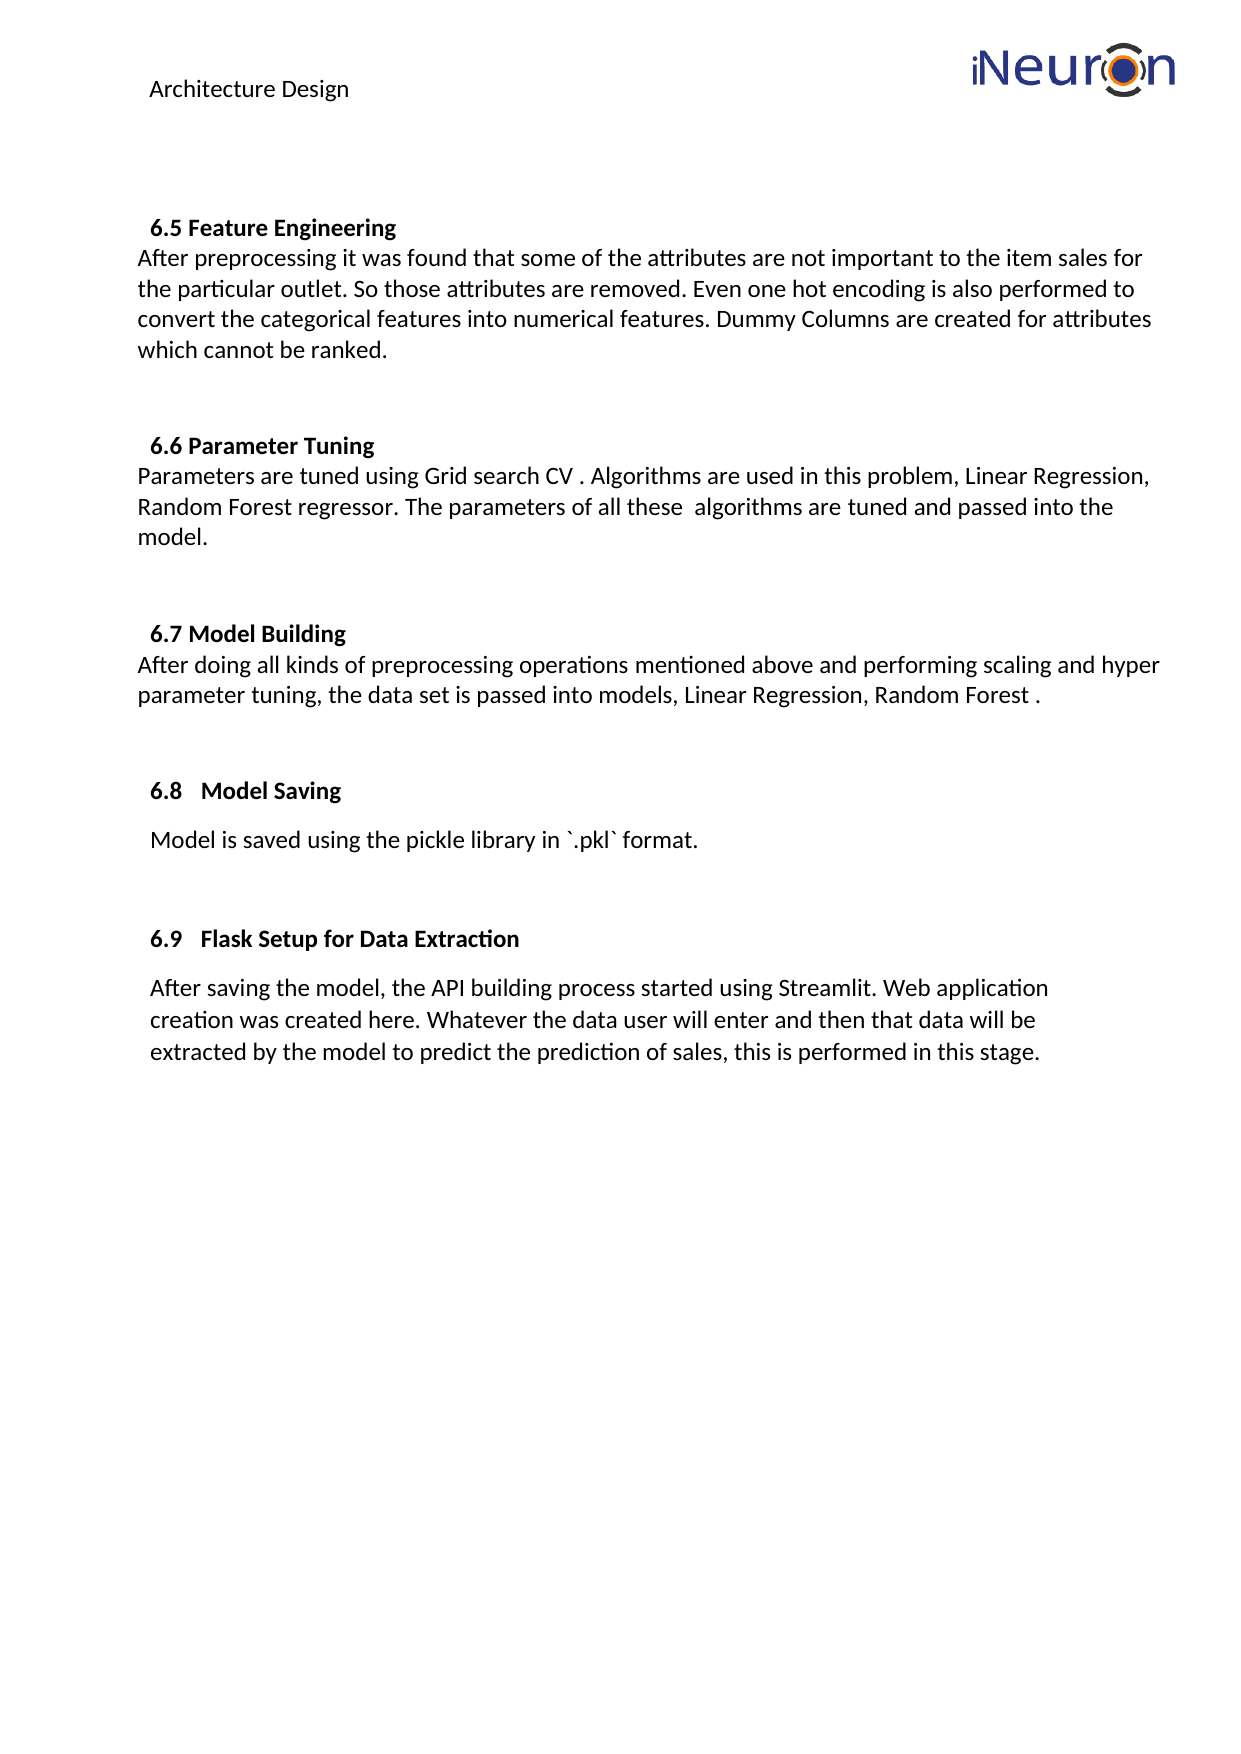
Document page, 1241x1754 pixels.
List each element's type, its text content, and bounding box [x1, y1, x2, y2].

subtitle Flask Setup for Data Extraction [150, 923, 1180, 954]
picture [972, 42, 1175, 97]
subtitle Model Saving [150, 775, 1180, 806]
text Parameters are tuned using Grid search CV . Algorithms are used in this problem, Linear Regression, Random Forest regressor. The parameters of all these algorithms are tuned and passed into the model. [137, 460, 1180, 552]
text After preprocessing it was found that some of the attributes are not important to the item sales for the particular outlet. So those attributes are removed. Even one hot encoding is also performed to convert the categorical features into numerical features. Dummy Columns are created for attributes which cannot be ranked. [137, 242, 1180, 364]
subtitle Feature Engineering [150, 212, 1180, 242]
subtitle Parameter Tuning [150, 430, 1180, 460]
text After doing all kinds of preprocessing operations mentioned above and performing scaling and hyper parameter tuning, the data set is passed into models, Linear Regression, Random Forest . [137, 649, 1180, 710]
text Model is saved using the pickle library in `.pkl` format. [150, 824, 1180, 855]
subtitle Model Building [150, 618, 1180, 649]
text After saving the model, the API building process started using Streamlit. Web application creation was created here. Whatever the data user will enter and then that data will be extracted by the model to predict the prediction of sales, this is performed in this stage. [150, 972, 1072, 1067]
